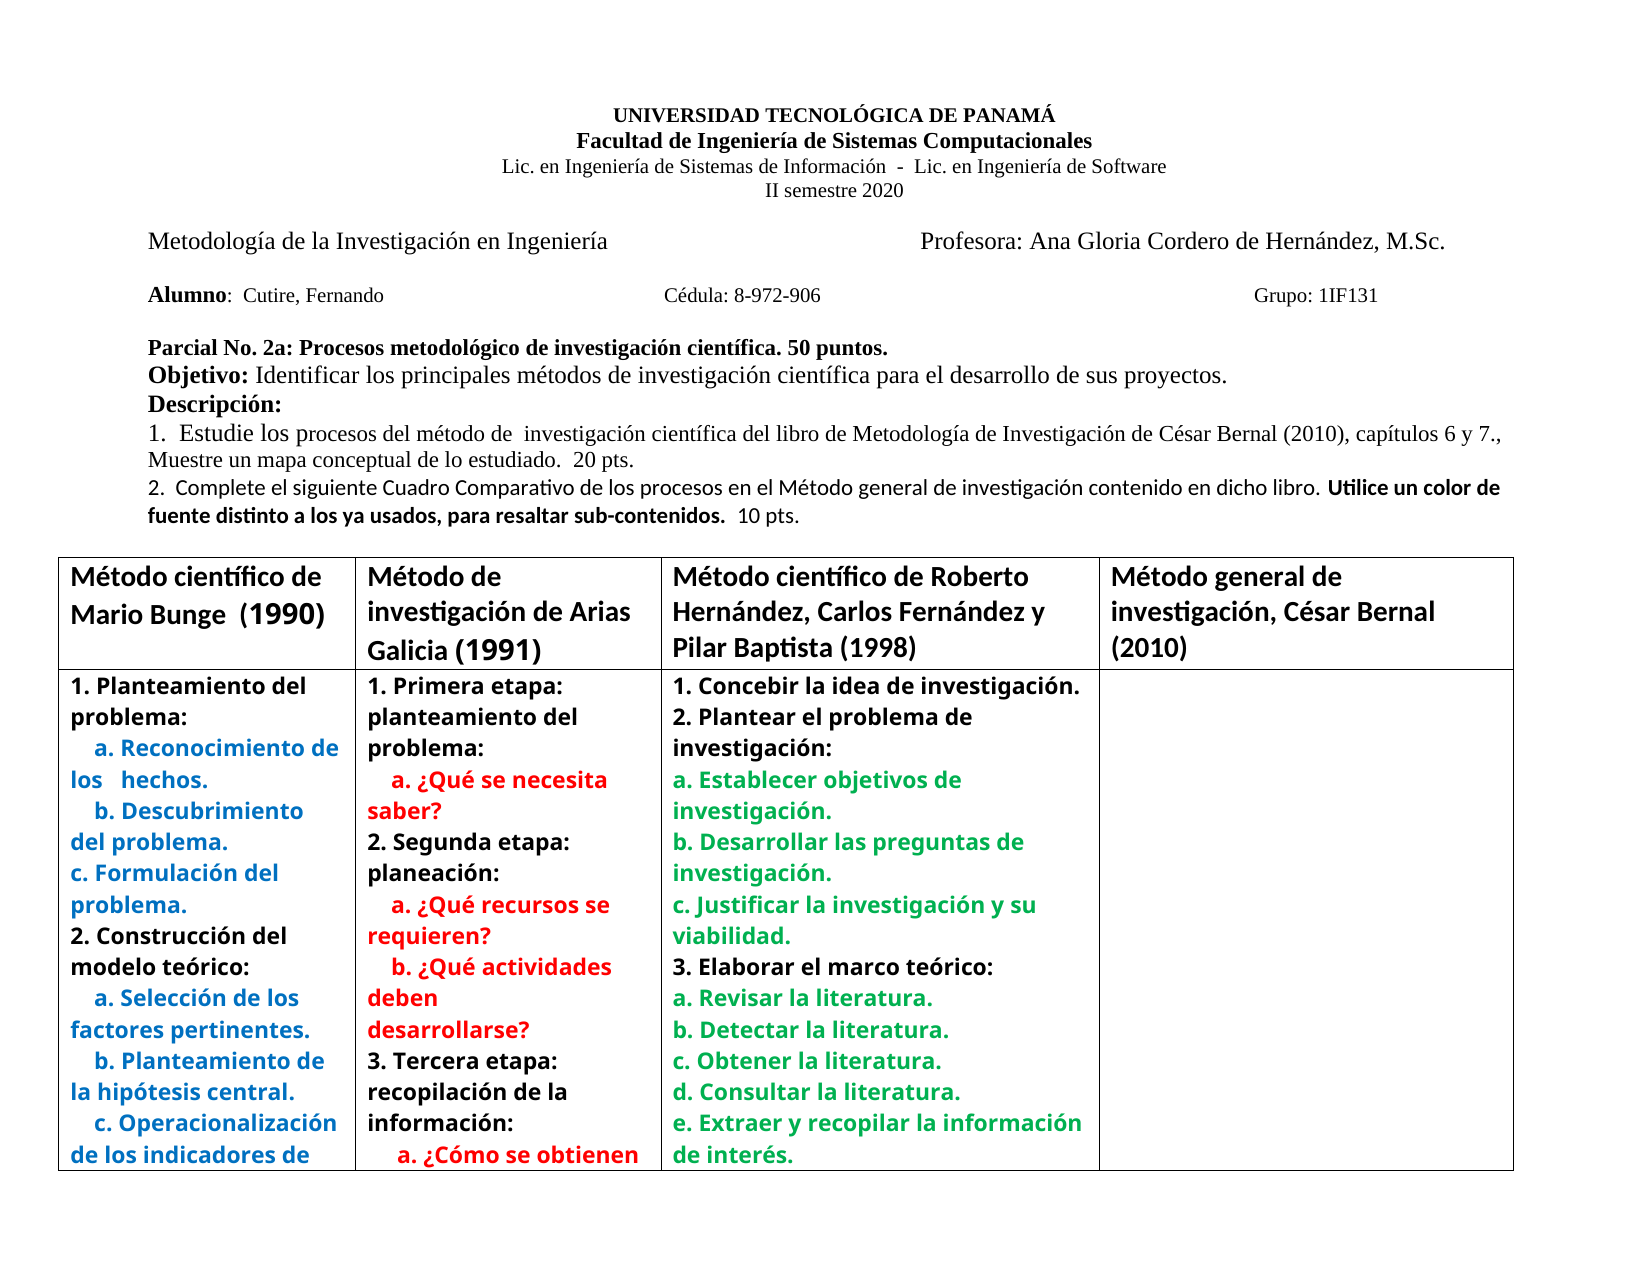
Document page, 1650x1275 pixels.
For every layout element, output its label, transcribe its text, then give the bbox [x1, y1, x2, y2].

text Alumno: Cutire, Fernando Cédula: 8-972-906 Grupo: 1IF131 [148, 281, 1521, 307]
text Descripción: [148, 389, 1521, 418]
table_header Método de investigación de Arias Galicia (1991) [356, 558, 661, 669]
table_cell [59, 670, 355, 1170]
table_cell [356, 670, 661, 1170]
list Parcial No. 2a: Procesos metodológico de investigación científica. 50 puntos. [148, 334, 1521, 360]
table_cell [1100, 670, 1513, 1170]
table_header Método general de investigación, César Bernal (2010) [1100, 558, 1513, 669]
text 1. Estudie los procesos del método de investigación científica del libro de Metodología de Investigación de César Bernal (2010), capítulos 6 y 7., Muestre un mapa conceptual de lo estudiado. 20 pts. [148, 418, 1521, 473]
table_header Método científico de Mario Bunge (1990) [59, 558, 355, 669]
text Facultad de Ingeniería de Sistemas Computacionales [148, 127, 1521, 154]
table_header Método científico de Roberto Hernández, Carlos Fernández y Pilar Baptista (1998) [662, 558, 1099, 669]
text Metodología de la Investigación en Ingeniería Profesora: Ana Gloria Cordero de Hernández, M.Sc. [148, 226, 1521, 255]
text UNIVERSIDAD TECNOLÓGICA DE PANAMÁ [148, 103, 1521, 127]
text 2. Complete el siguiente Cuadro Comparativo de los procesos en el Método general de investigación contenido en dicho libro. Utilice un color de fuente distinto a los ya usados, para resaltar sub-contenidos. 10 pts. [148, 473, 1521, 529]
text Lic. en Ingeniería de Sistemas de Información - Lic. en Ingeniería de Software [148, 154, 1521, 178]
text Objetivo: Identificar los principales métodos de investigación científica para el desarrollo de sus proyectos. [148, 360, 1521, 389]
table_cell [662, 670, 1099, 1170]
text II semestre 2020 [148, 178, 1521, 202]
